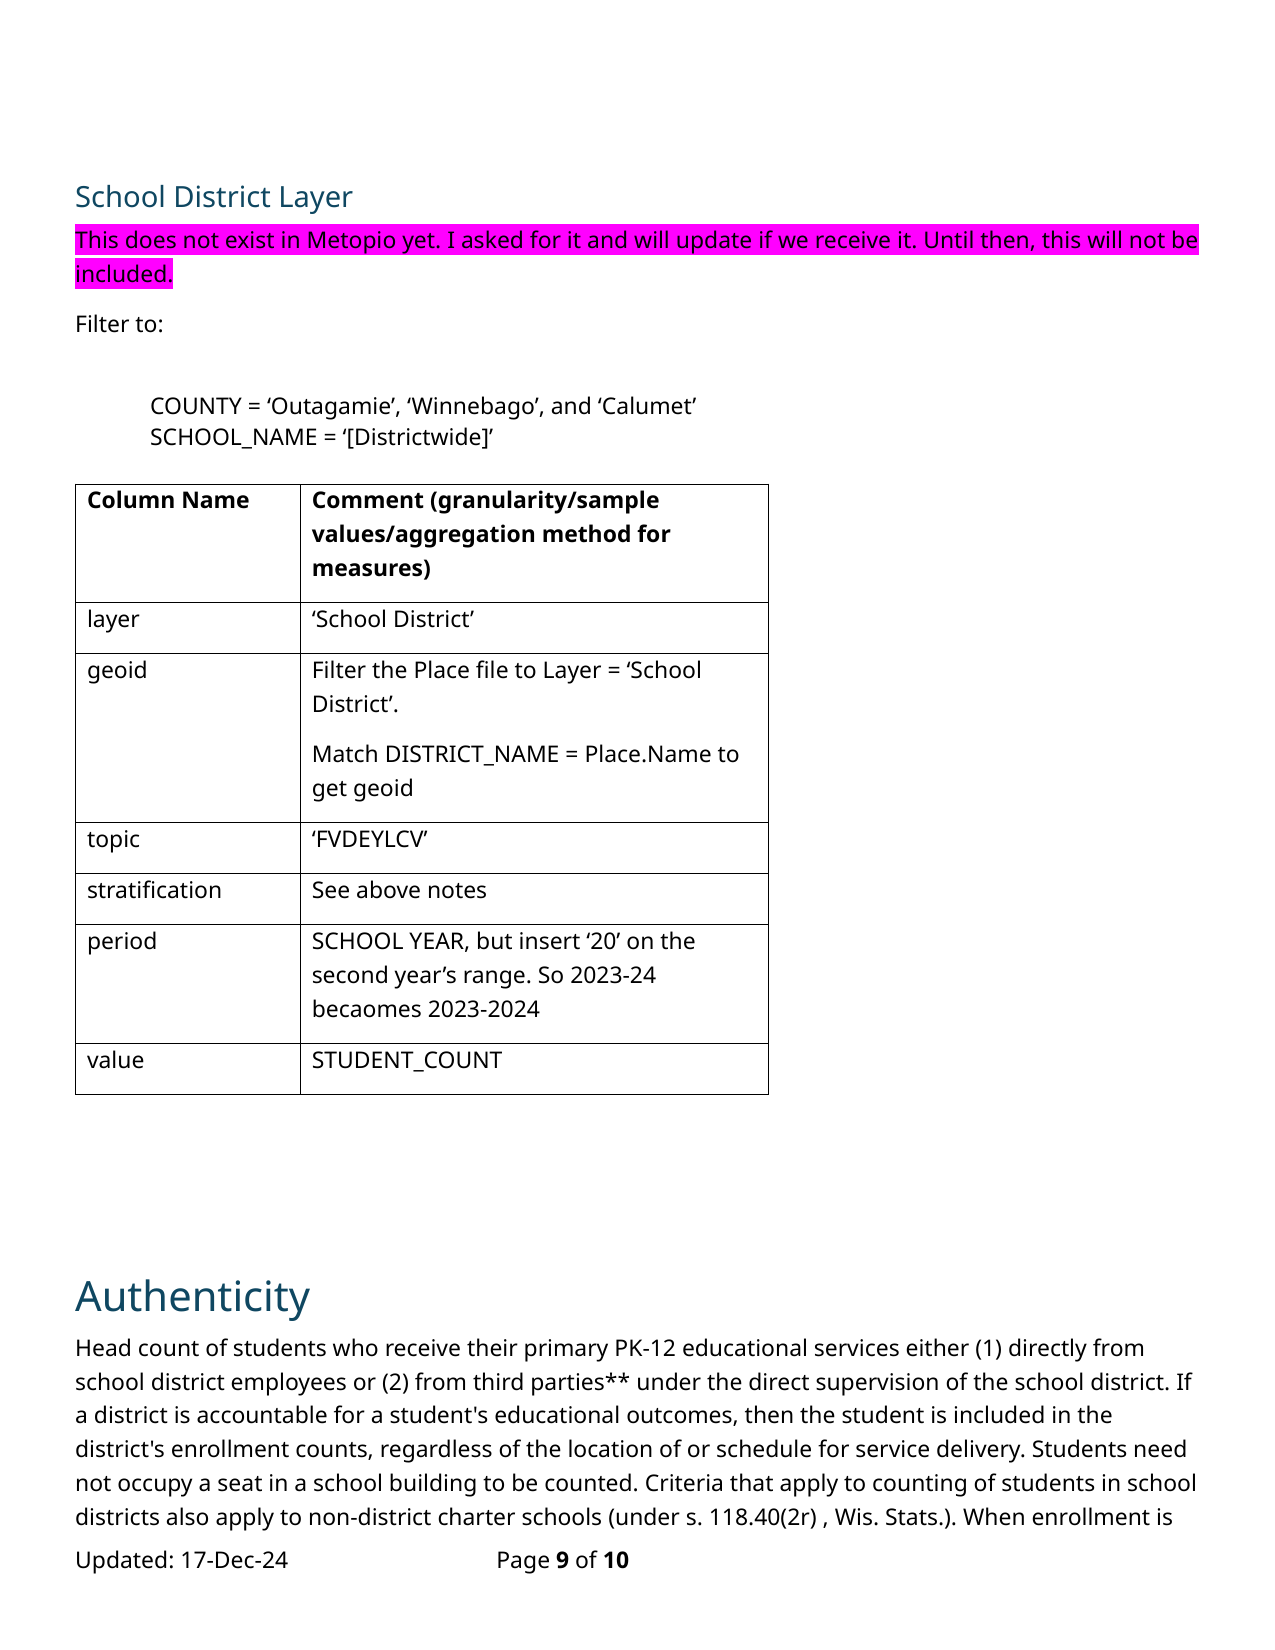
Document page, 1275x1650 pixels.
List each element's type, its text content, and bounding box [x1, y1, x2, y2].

text Filter to: [75, 308, 1200, 339]
table_cell Filter the Place file to Layer = ‘School District’. Match DISTRICT_NAME = Place.Name to get geoid [301, 654, 768, 822]
text SCHOOL_NAME = ‘[Districtwide]’ [75, 421, 1200, 452]
table_header Comment (granularity/sample values/aggregation method for measures) [301, 485, 768, 602]
subtitle School District Layer [75, 176, 1200, 216]
table_cell period [76, 925, 300, 1043]
table_cell ‘School District’ [301, 603, 768, 653]
table_cell See above notes [301, 874, 768, 924]
table_cell ‘FVDEYLCV’ [301, 823, 768, 873]
text This does not exist in Metopio yet. I asked for it and will update if we receive it. Until then, this will not be included. [75, 224, 1200, 289]
table_cell topic [76, 823, 300, 873]
text COUNTY = ‘Outagamie’, ‘Winnebago’, and ‘Calumet’ [75, 390, 1200, 421]
table_cell value [76, 1044, 300, 1094]
table_cell layer [76, 603, 300, 653]
table_header Column Name [76, 485, 300, 602]
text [75, 1332, 1200, 1532]
subtitle Authenticity [75, 1267, 1200, 1323]
table_cell STUDENT_COUNT [301, 1044, 768, 1094]
table_cell geoid [76, 654, 300, 822]
table_cell stratification [76, 874, 300, 924]
table_cell SCHOOL YEAR, but insert ‘20’ on the second year’s range. So 2023-24 becaomes 2023-2024 [301, 925, 768, 1043]
